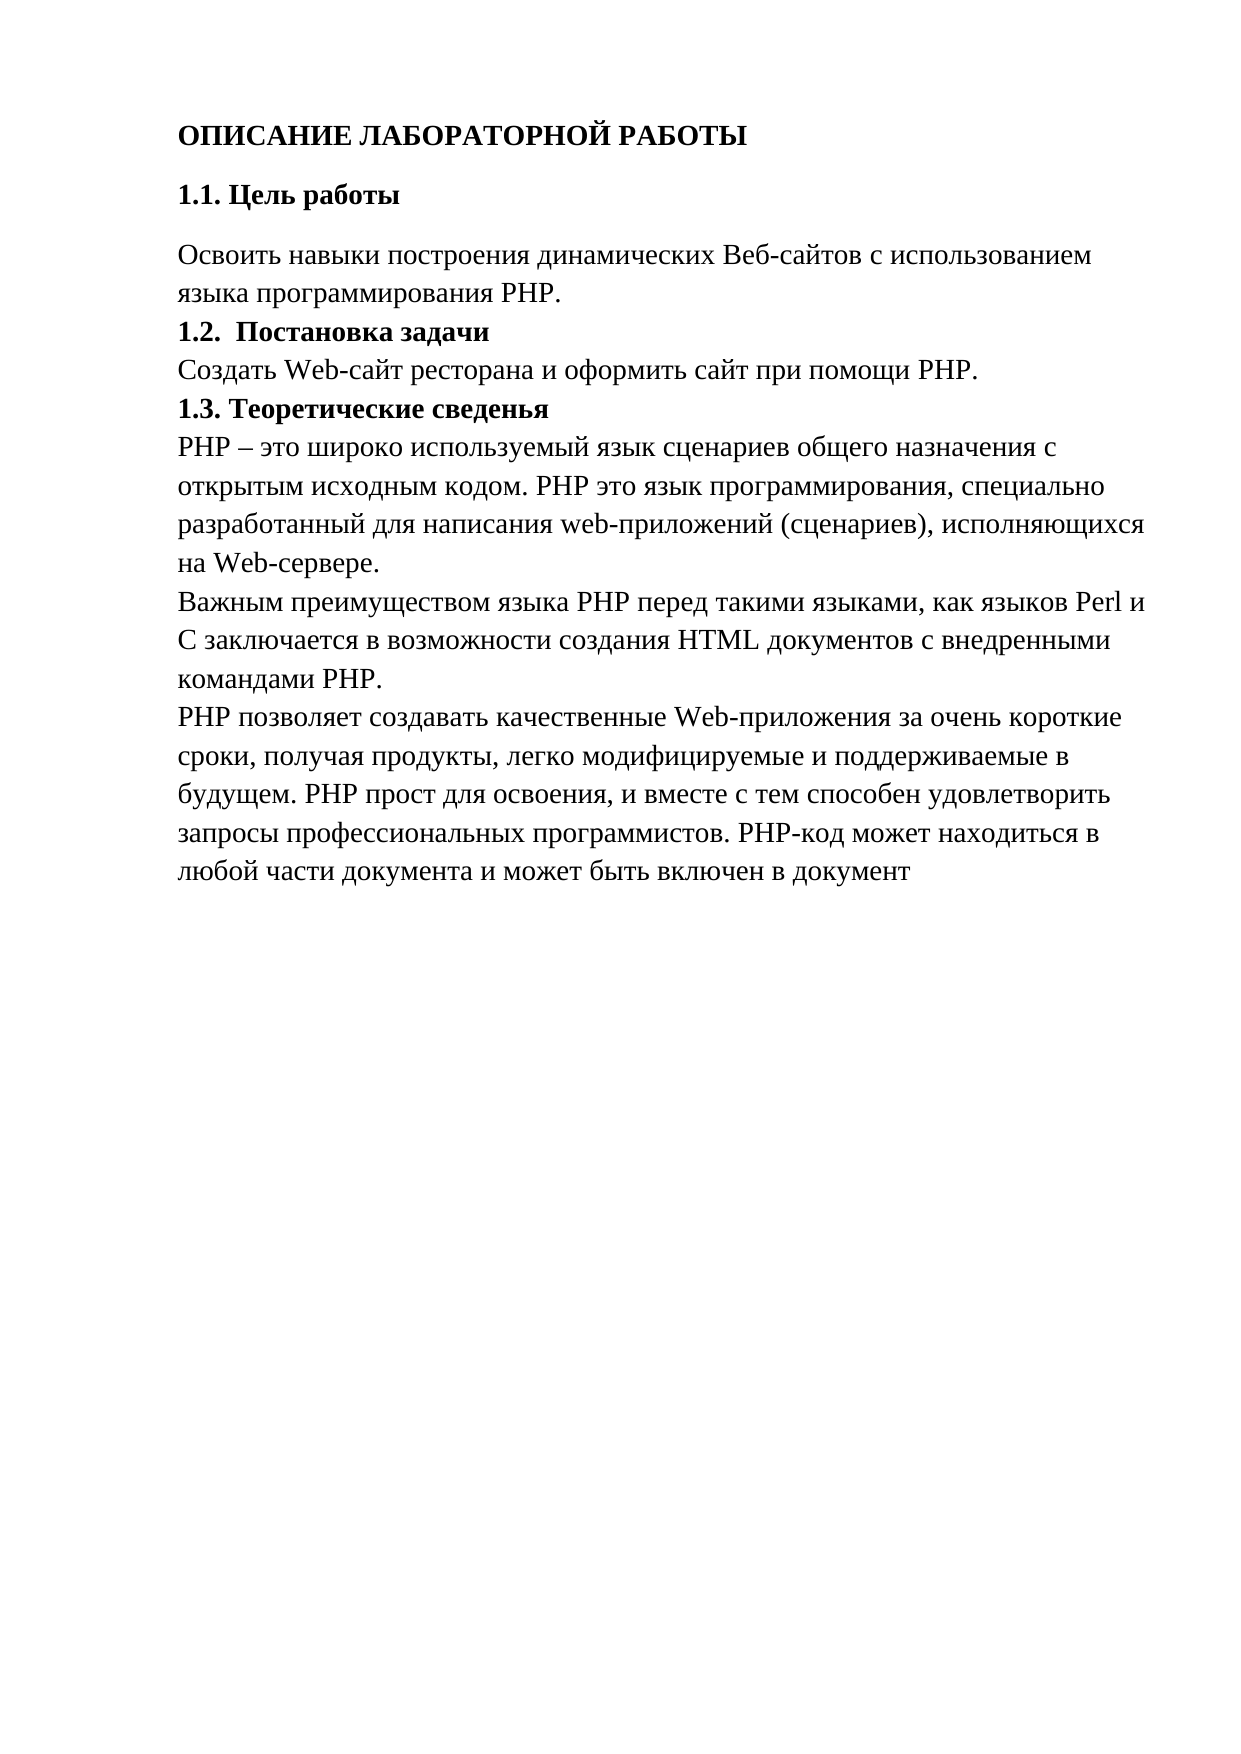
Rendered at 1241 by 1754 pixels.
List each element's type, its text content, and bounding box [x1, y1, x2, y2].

list 1.2. Постановка задачи [177, 314, 1152, 347]
list Освоить навыки построения динамических Веб-сайтов c использованием языка программирования PHP. [177, 237, 1152, 309]
list PHP – это широко используемый язык сценариев общего назначения с открытым исходным кодом. PHP это язык программирования, специально разработанный для написания web-приложений (сценариев), исполняющихся на Web-сервере. [177, 429, 1152, 579]
list Важным преимуществом языка PHP перед такими языками, как языков Perl и C заключается в возможности создания HTML документов с внедренными командами PHP. [177, 584, 1152, 694]
text 1.1. Цель работы [177, 177, 1152, 211]
list Создать Web-сайт ресторана и оформить сайт при помощи PHP. [177, 352, 1152, 386]
list 1.3. Теоретические сведенья [177, 391, 1152, 424]
list PHP позволяет создавать качественные Web-приложения за очень короткие сроки, получая продукты, легко модифицируемые и поддерживаемые в будущем. PHP прост для освоения, и вместе с тем способен удовлетворить запросы профессиональных программистов. PHP-код может находиться в любой части документа и может быть включен в документ [177, 699, 1152, 887]
text ОПИСАНИЕ ЛАБОРАТОРНОЙ РАБОТЫ [177, 118, 1152, 152]
